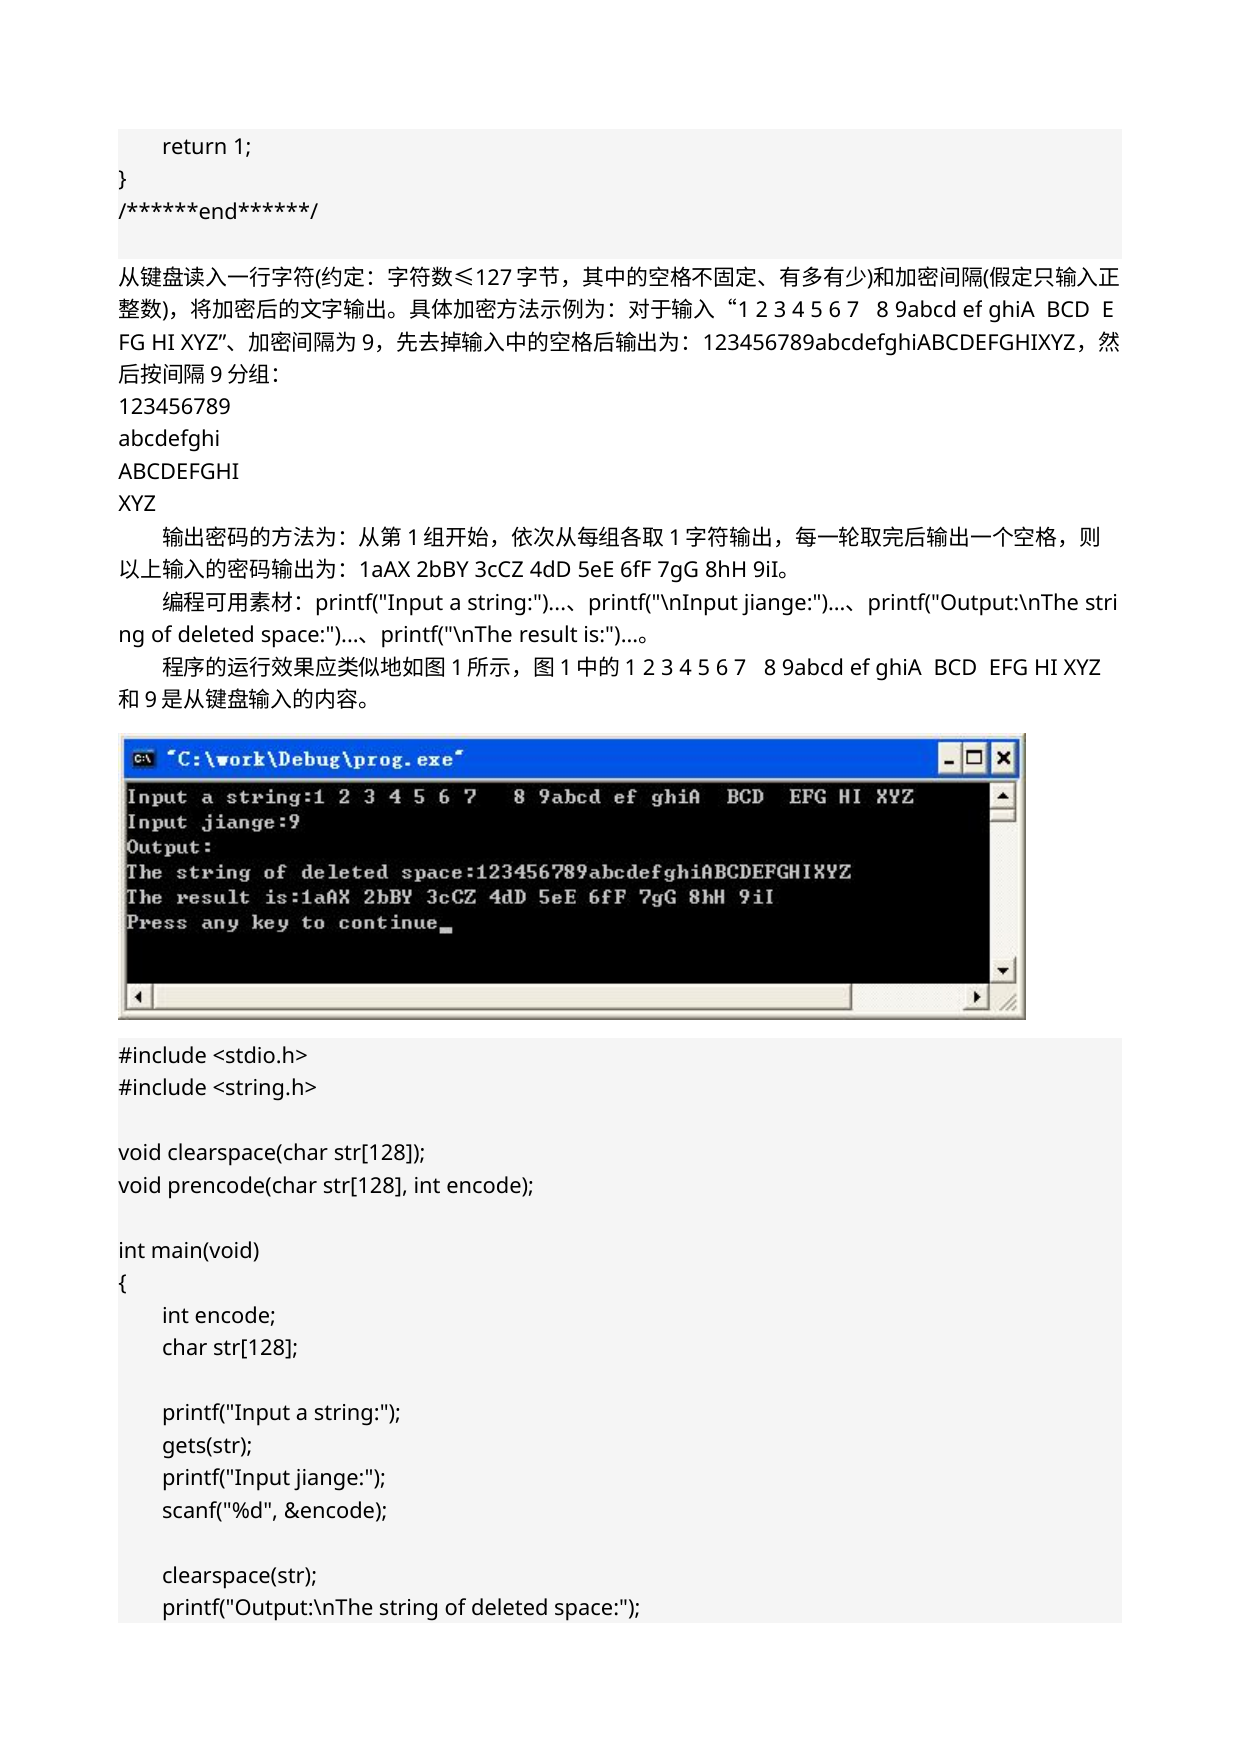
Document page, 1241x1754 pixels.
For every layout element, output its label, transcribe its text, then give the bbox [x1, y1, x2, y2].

text char str[128]; [118, 1331, 1122, 1363]
text scanf("%d", &encode); [118, 1493, 1122, 1526]
text clearspace(str); [118, 1558, 1122, 1591]
text int encode; [118, 1298, 1122, 1331]
text printf("Output:\nThe string of deleted space:"); [118, 1591, 1122, 1623]
text void prencode(char str[128], int encode); [118, 1168, 1122, 1201]
text #include <string.h> [118, 1071, 1122, 1103]
text int main(void) [118, 1233, 1122, 1266]
text void clearspace(char str[128]); [118, 1136, 1122, 1168]
text return 1; [118, 129, 1122, 162]
picture [118, 733, 1026, 1020]
text 从键盘读入一行字符(约定：字符数≤127字节，其中的空格不固定、有多有少)和加密间隔(假定只输入正整数)，将加密后的文字输出。具体加密方法示例为：对于输入“1 2 3 4 5 6 7 8 9abcd ef ghiA BCD EFG HI XYZ”、加密间隔为9，先去掉输入中的空格后输出为：123456789abcdefghiABCDEFGHIXYZ，然后按间隔9分组： 123456789 abcdefghi ABCDEFGHI XYZ 输出密码的方法为：从第1组开始，依次从每组各取1字符输出，每一轮取完后输出一个空格，则以上输入的密码输出为：1aAX 2bBY 3cCZ 4dD 5eE 6fF 7gG 8hH 9iI。 编程可用素材：printf("Input a string:")...、printf("\nInput jiange:")...、printf("Output:\nThe string of deleted space:")...、printf("\nThe result is:")...。 程序的运行效果应类似地如图1所示，图1中的1 2 3 4 5 6 7 8 9abcd ef ghiA BCD EFG HI XYZ和9是从键盘输入的内容。 [118, 259, 1122, 714]
text gets(str); [118, 1428, 1122, 1461]
text /******end******/ [118, 194, 1122, 227]
text } [118, 162, 1122, 194]
text { [118, 1266, 1122, 1298]
text printf("Input jiange:"); [118, 1461, 1122, 1493]
text printf("Input a string:"); [118, 1396, 1122, 1428]
text #include <stdio.h> [118, 1038, 1122, 1071]
